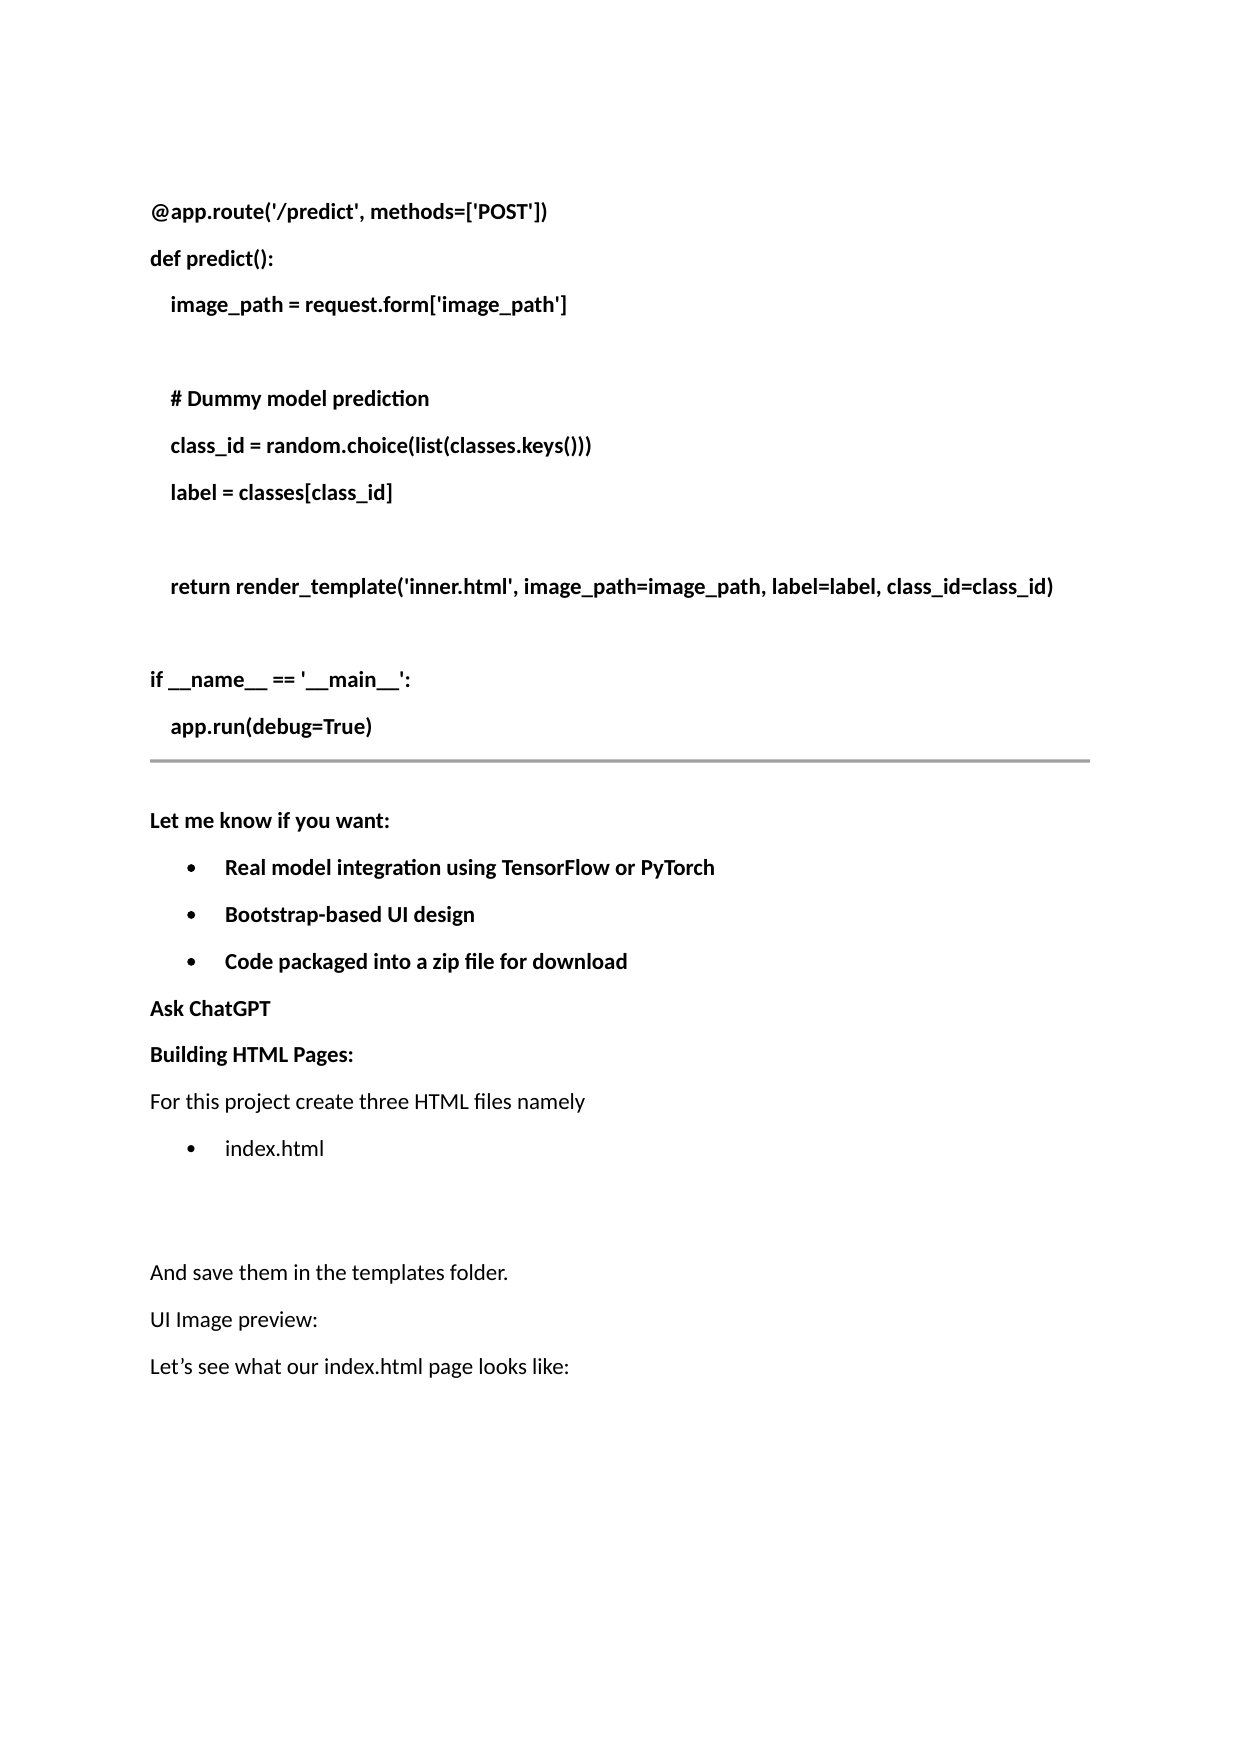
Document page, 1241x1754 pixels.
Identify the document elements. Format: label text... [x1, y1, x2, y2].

text label = classes[class_id] [150, 478, 1090, 506]
text Let me know if you want: [150, 806, 1090, 834]
list Bootstrap-based UI design [187, 900, 1090, 928]
text For this project create three HTML files namely [150, 1087, 1090, 1116]
text Let’s see what our index.html page looks like: [150, 1352, 1090, 1380]
text image_path = request.form['image_path'] [150, 291, 1090, 319]
text if __name__ == '__main__': [150, 666, 1090, 694]
text Ask ChatGPT [150, 994, 1090, 1022]
list index.html [187, 1134, 1090, 1162]
text app.run(debug=True) [150, 712, 1090, 741]
list Real model integration using TensorFlow or PyTorch [187, 853, 1090, 881]
text Building HTML Pages: [150, 1041, 1090, 1069]
list Code packaged into a zip file for download [187, 947, 1090, 975]
text class_id = random.choice(list(classes.keys())) [150, 431, 1090, 459]
text # Dummy model prediction [150, 384, 1090, 412]
text @app.route('/predict', methods=['POST']) [150, 197, 1090, 225]
text def predict(): [150, 244, 1090, 272]
text And save them in the templates folder. [150, 1258, 1090, 1286]
text UI Image preview: [150, 1305, 1090, 1333]
text return render_template('inner.html', image_path=image_path, label=label, class_id=class_id) [150, 572, 1090, 600]
